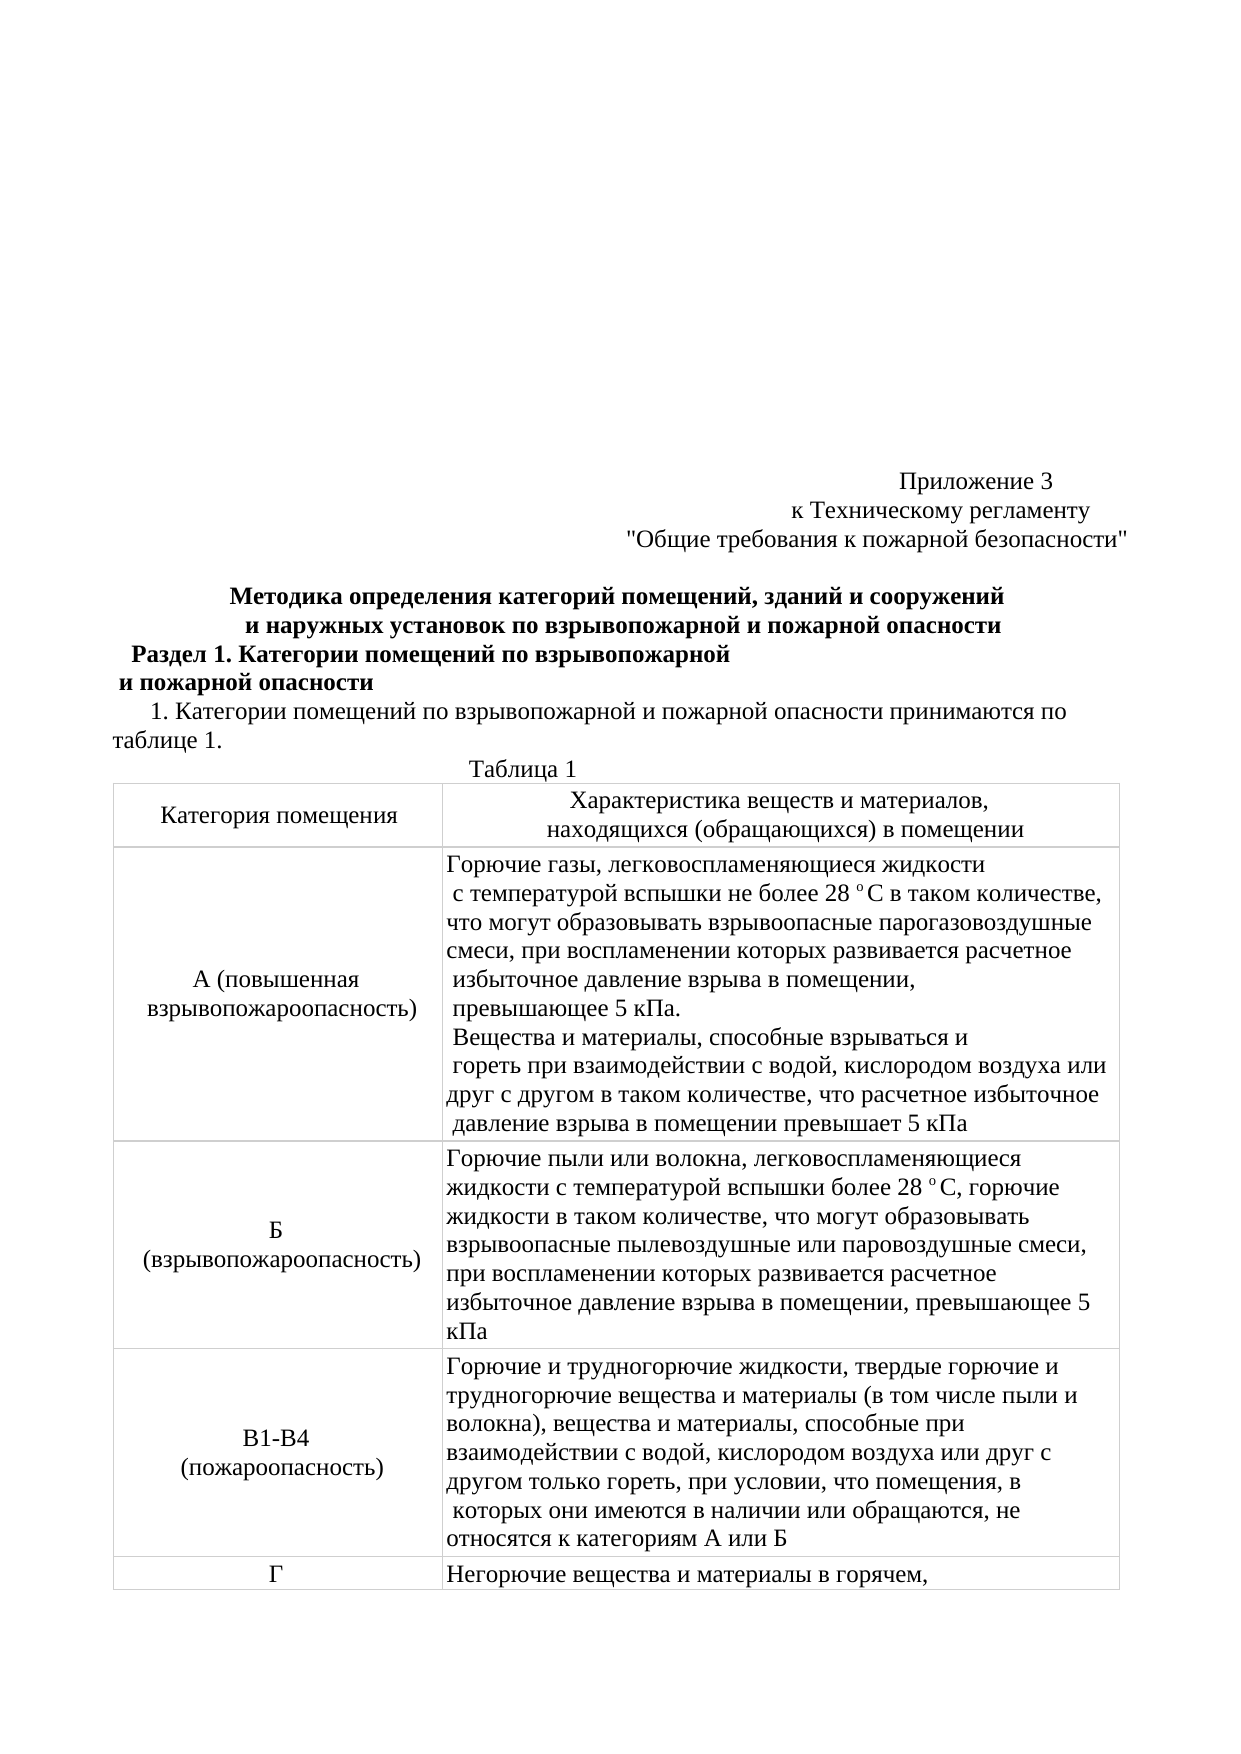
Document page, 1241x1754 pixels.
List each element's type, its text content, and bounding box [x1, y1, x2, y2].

table_cell Горючие и трудногорючие жидкости, твердые горючие и трудногорючие вещества и материалы (в том числе пыли и волокна), вещества и материалы, способные при взаимодействии с водой, кислородом воздуха или друг с другом только гореть, при условии, что помещения, в которых они имеются в наличии или обращаются, не относятся к категориям А или Б [443, 1349, 1119, 1556]
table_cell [114, 1557, 442, 1589]
table_header Характеристика веществ и материалов, находящихся (обращающихся) в помещении [443, 784, 1119, 846]
table_cell А (повышенная взрывопожароопасность) [114, 848, 442, 1140]
text Приложение 3 к Техническому регламенту "Общие требования к пожарной безопасности" [112, 466, 1128, 552]
text 1. Категории помещений по взрывопожарной и пожарной опасности принимаются по таблице 1. [112, 696, 1128, 754]
table_cell Б (взрывопожароопасность) [114, 1142, 442, 1348]
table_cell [443, 1557, 1119, 1589]
table_cell Горючие пыли или волокна, легковоспламеняющиеся жидкости с температурой вспышки более 28 о С, горючие жидкости в таком количестве, что могут образовывать взрывоопасные пылевоздушные или паровоздушные смеси, при воспламенении которых развивается расчетное избыточное давление взрыва в помещении, превышающее 5 кПа [443, 1142, 1119, 1348]
table_cell Горючие газы, легковоспламеняющиеся жидкости с температурой вспышки не более 28 о С в таком количестве, что могут образовывать взрывоопасные парогазовоздушные смеси, при воспламенении которых развивается расчетное избыточное давление взрыва в помещении, превышающее 5 кПа. Вещества и материалы, способные взрываться и гореть при взаимодействии с водой, кислородом воздуха или друг с другом в таком количестве, что расчетное избыточное давление взрыва в помещении превышает 5 кПа [443, 848, 1119, 1140]
table_cell В1-В4 (пожароопасность) [114, 1349, 442, 1556]
text Таблица 1 [112, 754, 1128, 782]
text Методика определения категорий помещений, зданий и сооружений и наружных установок по взрывопожарной и пожарной опасности [112, 581, 1128, 639]
text Раздел 1. Категории помещений по взрывопожарной и пожарной опасности [112, 639, 1128, 696]
table_header Категория помещения [114, 784, 442, 846]
